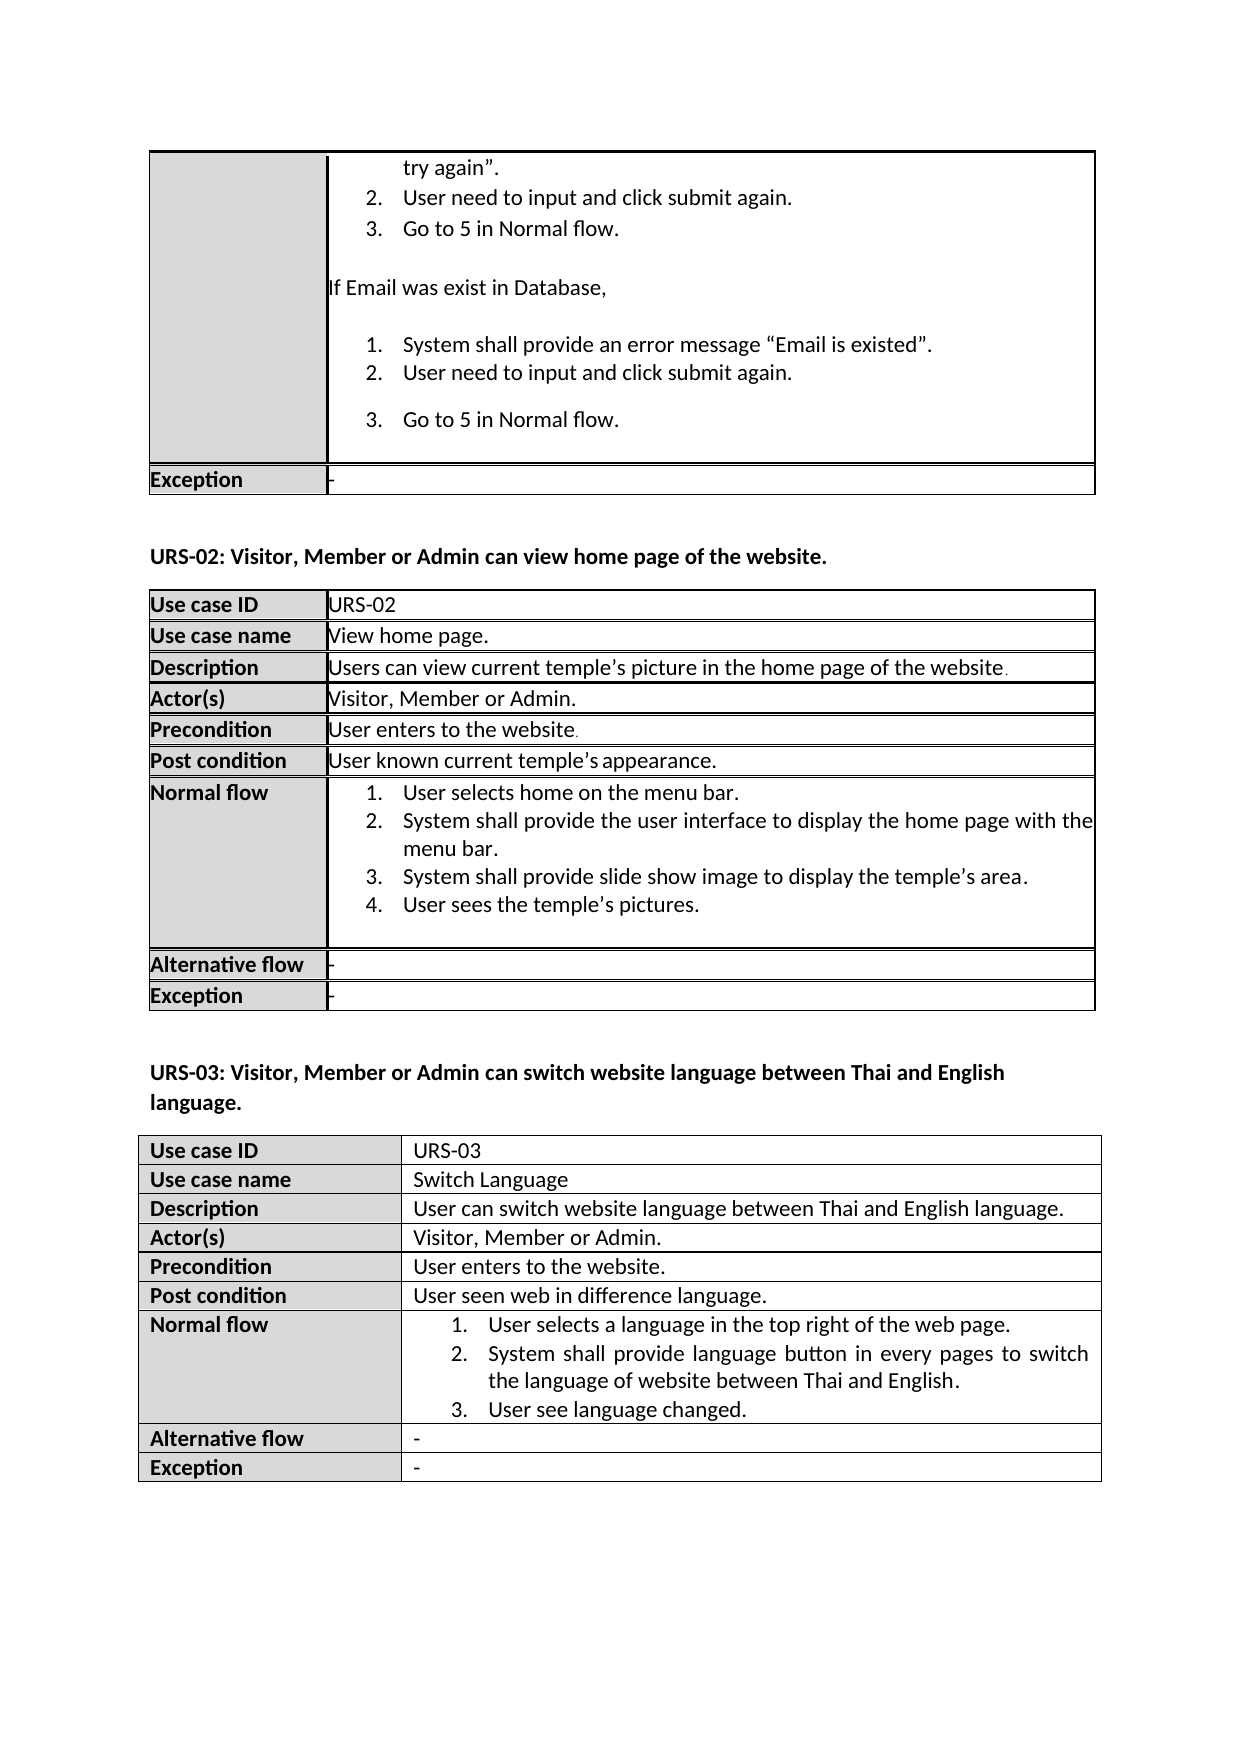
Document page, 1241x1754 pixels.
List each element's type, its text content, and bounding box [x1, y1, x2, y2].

table_cell - [402, 1453, 1101, 1481]
table_cell Visitor, Member or Admin. [402, 1224, 1101, 1251]
table_cell Description [139, 1194, 401, 1222]
table_cell Use case name [139, 1165, 401, 1193]
table_cell - [329, 466, 1094, 493]
table_cell Visitor, Member or Admin. [329, 684, 1094, 712]
table_cell Exception [150, 466, 326, 493]
table_cell Alternative flow [150, 153, 327, 462]
table_cell User seen web in difference language. [402, 1282, 1101, 1309]
table_cell User selects home on the menu bar. System shall provide the user interface to display the home page with the menu bar. System shall provide slide show image to display the temple’s area. User sees the temple’s pictures. [329, 778, 1094, 947]
table_cell Precondition [139, 1253, 401, 1281]
table_cell Actor(s) [139, 1224, 401, 1251]
table_cell - [402, 1424, 1101, 1452]
table_cell Users can view current temple’s picture in the home page of the website. [329, 653, 1094, 681]
text URS-02: Visitor, Member or Admin can view home page of the website. [150, 542, 1090, 570]
table_cell User enters to the website. [329, 716, 1094, 743]
table_cell - [329, 951, 1094, 978]
table_cell Post condition [150, 747, 326, 775]
table_cell Switch Language [402, 1165, 1101, 1193]
table_cell Use case name [150, 622, 326, 650]
table_cell Precondition [150, 716, 326, 743]
table_header Use case ID [139, 1136, 401, 1164]
table_cell Description [150, 653, 326, 681]
table_cell Actor(s) [150, 684, 326, 712]
table_cell Exception [150, 982, 326, 1010]
table_cell Normal flow [150, 778, 326, 947]
table_cell Post condition [139, 1282, 401, 1309]
table_header URS-03 [402, 1136, 1101, 1164]
table_cell User enters to the website. [402, 1253, 1101, 1281]
table_cell Normal flow [139, 1311, 401, 1423]
table_cell Alternative flow [139, 1424, 401, 1452]
table_header URS-02 [329, 591, 1094, 618]
table_cell Exception [139, 1453, 401, 1481]
table_cell User can switch website language between Thai and English language. [402, 1194, 1101, 1222]
text URS-03: Visitor, Member or Admin can switch website language between Thai and English language. [150, 1058, 1090, 1116]
table_cell View home page. [329, 622, 1094, 650]
table_cell User selects a language in the top right of the web page. System shall provide language button in every pages to switch the language of website between Thai and English. User see language changed. [402, 1311, 1101, 1423]
table_cell - [329, 982, 1094, 1010]
table_cell Alternative flow [150, 951, 326, 978]
table_header Use case ID [150, 591, 326, 618]
table_cell User known current temple’s appearance. [329, 747, 1094, 775]
